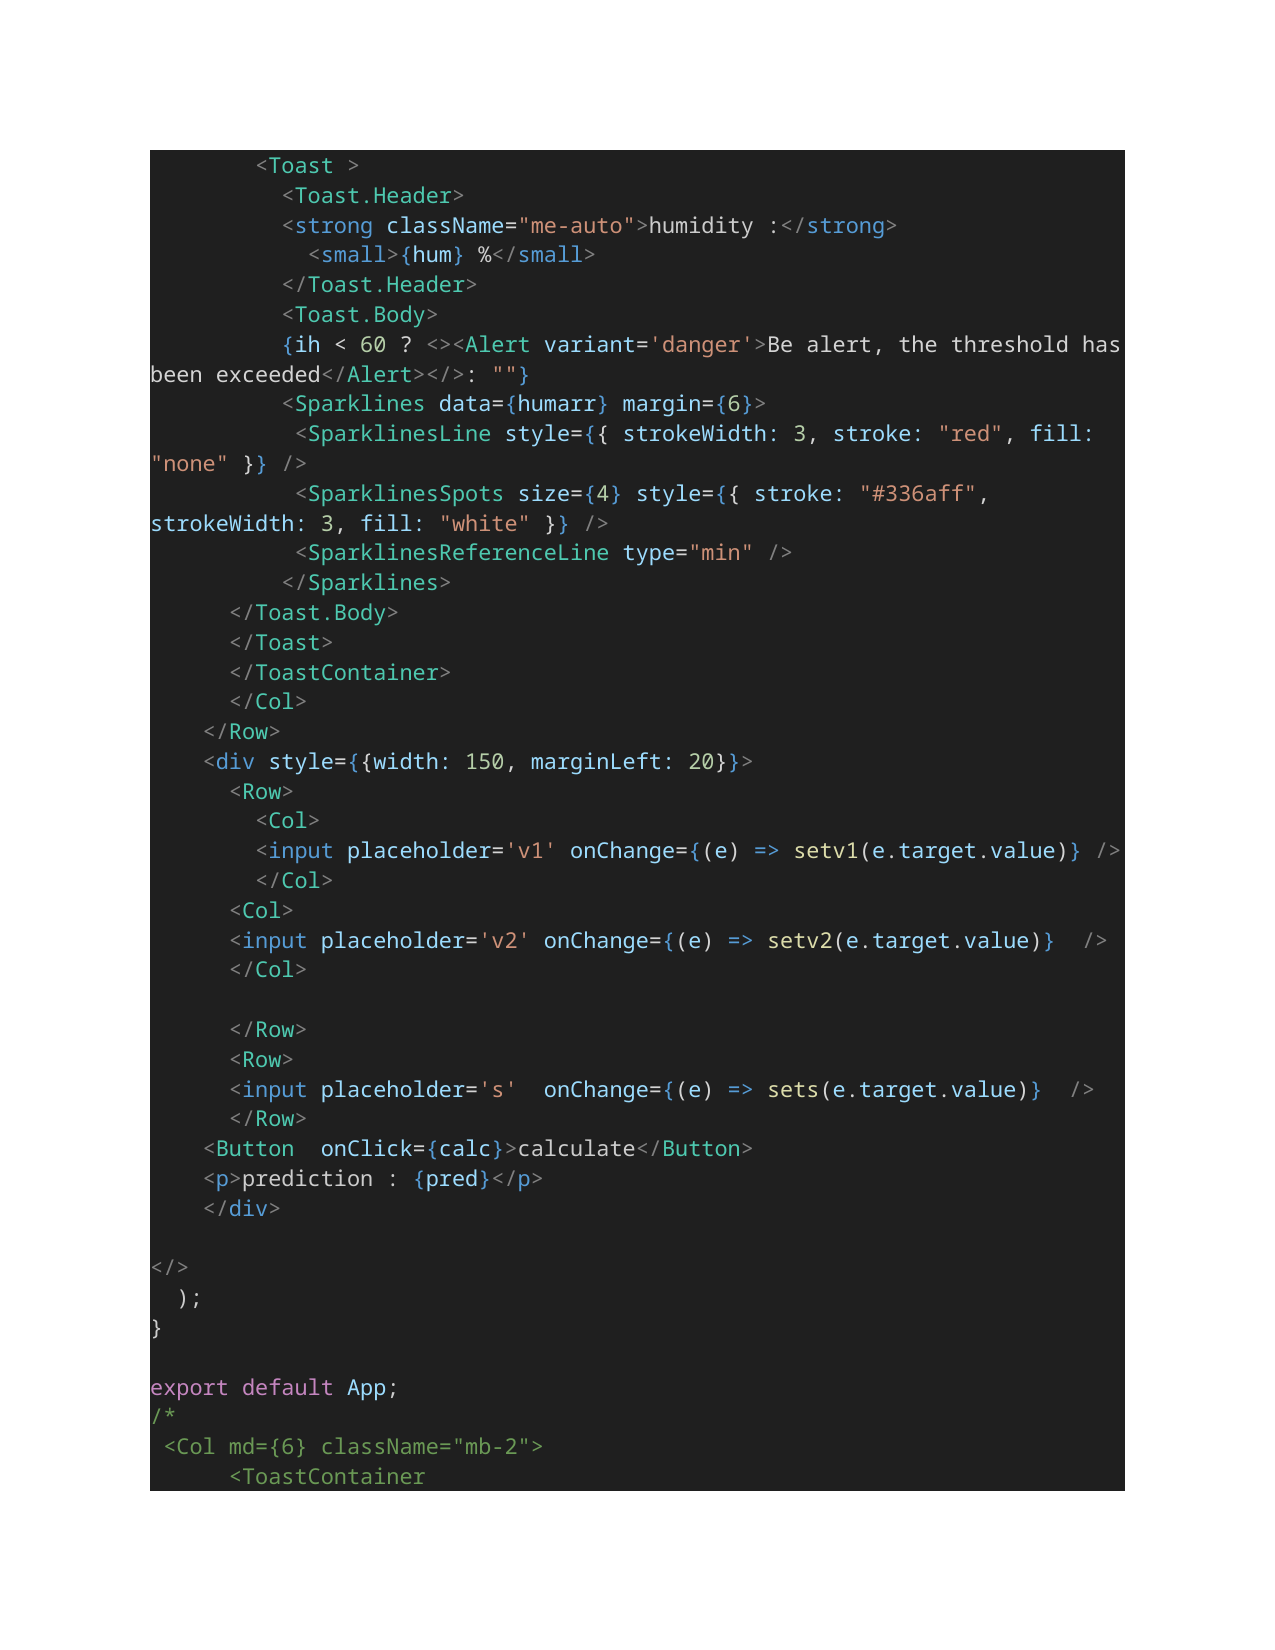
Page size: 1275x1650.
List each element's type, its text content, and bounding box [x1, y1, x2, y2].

text </Row> [150, 1103, 1125, 1133]
text </Col> [150, 954, 1125, 984]
text <Toast.Body> [150, 299, 1125, 329]
text <small>{hum} %</small> [150, 239, 1125, 269]
text <strong className="me-auto">humidity :</strong> [150, 209, 1125, 239]
text export default App; [150, 1371, 1125, 1401]
text <Button onClick={calc}>calculate</Button> [150, 1133, 1125, 1163]
text </Col> [150, 686, 1125, 716]
text </> [150, 1252, 1125, 1282]
text </Toast.Body> [150, 597, 1125, 627]
text <Col md={6} className="mb-2"> [150, 1431, 1125, 1461]
text <input placeholder='v2' onChange={(e) => setv2(e.target.value)} /> [150, 924, 1125, 954]
text <Row> [150, 776, 1125, 805]
text } [150, 1312, 1125, 1342]
text </Toast.Header> [150, 269, 1125, 299]
text /* [150, 1401, 1125, 1431]
text <Sparklines data={humarr} margin={6}> [150, 388, 1125, 418]
text <SparklinesReferenceLine type="min" /> [150, 537, 1125, 567]
text <Col> [150, 895, 1125, 924]
text ); [150, 1282, 1125, 1312]
text </Row> [150, 716, 1125, 746]
text </ToastContainer> [150, 656, 1125, 686]
text <SparklinesSpots size={4} style={{ stroke: "#336aff", strokeWidth: 3, fill: "white" }} /> [150, 478, 1125, 537]
text <input placeholder='s' onChange={(e) => sets(e.target.value)} /> [150, 1073, 1125, 1103]
text <ToastContainer [150, 1461, 1125, 1491]
text </Toast> [150, 627, 1125, 656]
text </div> [150, 1193, 1125, 1222]
text <input placeholder='v1' onChange={(e) => setv1(e.target.value)} /> [150, 835, 1125, 865]
text <SparklinesLine style={{ strokeWidth: 3, stroke: "red", fill: "none" }} /> [150, 418, 1125, 478]
text </Row> [150, 1014, 1125, 1044]
text <Toast.Header> [150, 180, 1125, 209]
text </Col> [150, 865, 1125, 895]
text </Sparklines> [150, 567, 1125, 597]
text <Row> [150, 1044, 1125, 1073]
text <p>prediction : {pred}</p> [150, 1163, 1125, 1193]
text <div style={{width: 150, marginLeft: 20}}> [150, 746, 1125, 776]
text <Toast > [150, 150, 1125, 180]
text <Col> [150, 805, 1125, 835]
text {ih < 60 ? <><Alert variant='danger'>Be alert, the threshold has been exceeded</Alert></>: ""} [150, 329, 1125, 388]
